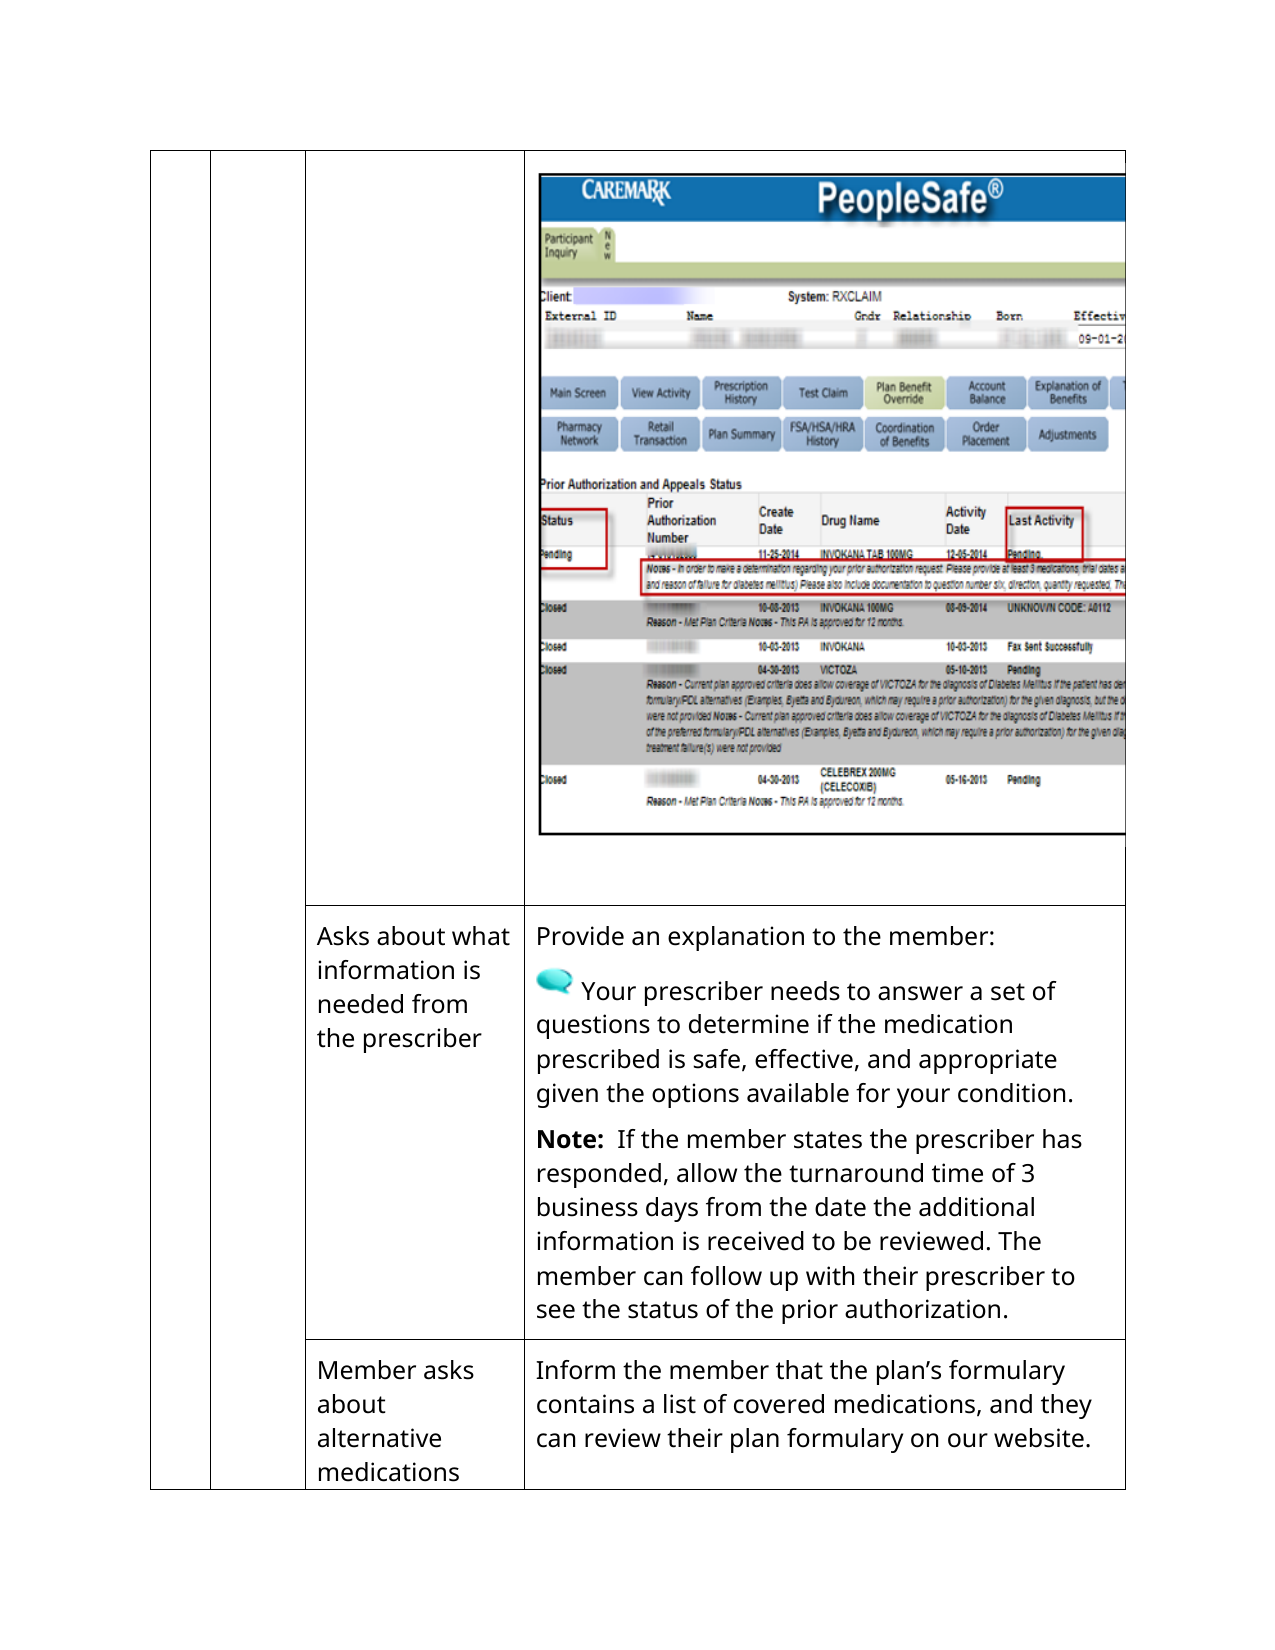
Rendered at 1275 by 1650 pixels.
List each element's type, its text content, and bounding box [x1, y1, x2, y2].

table_cell Provide an explanation to the member: Your prescriber needs to answer a set of questions to determine if the medication prescribed is safe, effective, and appropriate given the options available for your condition. Note: If the member states the prescriber has responded, allow the turnaround time of 3 business days from the date the additional information is received to be reviewed. The member can follow up with their prescriber to see the status of the prior authorization. [525, 906, 1125, 1339]
picture [535, 163, 1126, 847]
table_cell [525, 151, 1125, 905]
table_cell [306, 1340, 524, 1488]
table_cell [306, 151, 524, 905]
table_cell Asks about what information is needed from the prescriber [306, 906, 524, 1339]
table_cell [525, 1340, 1125, 1488]
picture [535, 965, 575, 1000]
